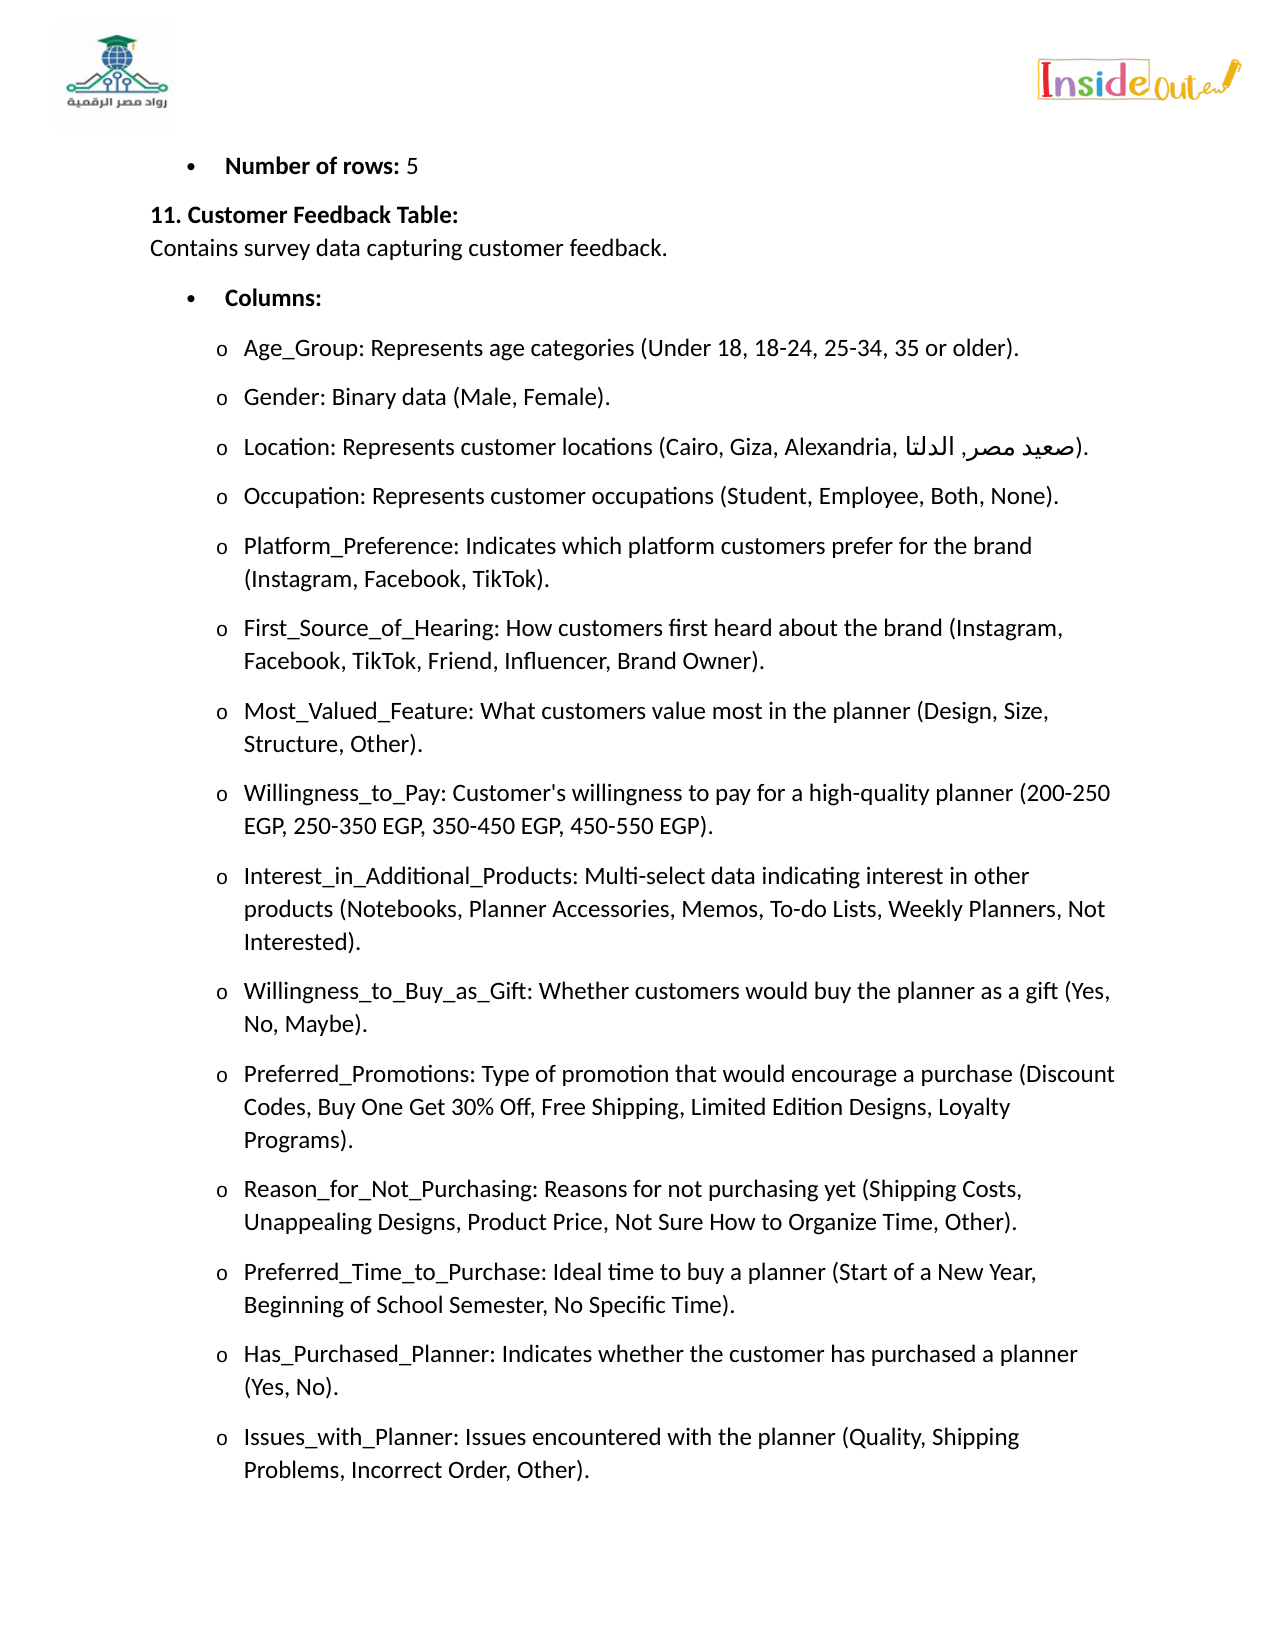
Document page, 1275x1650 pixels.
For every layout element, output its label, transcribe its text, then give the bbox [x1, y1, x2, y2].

list Most_Valued_Feature: What customers value most in the planner (Design, Size, Structure, Other). [216, 695, 1125, 758]
list Issues_with_Planner: Issues encountered with the planner (Quality, Shipping Problems, Incorrect Order, Other). [216, 1421, 1125, 1484]
list Preferred_Promotions: Type of promotion that would encourage a purchase (Discount Codes, Buy One Get 30% Off, Free Shipping, Limited Edition Designs, Loyalty Programs). [216, 1058, 1125, 1154]
list Gender: Binary data (Male, Female). [216, 381, 1125, 412]
list Reason_for_Not_Purchasing: Reasons for not purchasing yet (Shipping Costs, Unappealing Designs, Product Price, Not Sure How to Organize Time, Other). [216, 1173, 1125, 1237]
list Willingness_to_Pay: Customer's willingness to pay for a high-quality planner (200-250 EGP, 250-350 EGP, 350-450 EGP, 450-550 EGP). [216, 777, 1125, 841]
list Has_Purchased_Planner: Indicates whether the customer has purchased a planner (Yes, No). [216, 1338, 1125, 1402]
list Number of rows: 5 [187, 150, 1125, 181]
picture [55, 23, 176, 129]
picture [1033, 53, 1246, 103]
list Preferred_Time_to_Purchase: Ideal time to buy a planner (Start of a New Year, Beginning of School Semester, No Specific Time). [216, 1256, 1125, 1319]
list Platform_Preference: Indicates which platform customers prefer for the brand (Instagram, Facebook, TikTok). [216, 530, 1125, 593]
list Location: Represents customer locations (Cairo, Giza, Alexandria, صعيد مصر, الدلتا). [216, 431, 1125, 461]
list Columns: [187, 282, 1125, 313]
list Occupation: Represents customer occupations (Student, Employee, Both, None). [216, 480, 1125, 511]
list First_Source_of_Hearing: How customers first heard about the brand (Instagram, Facebook, TikTok, Friend, Influencer, Brand Owner). [216, 612, 1125, 676]
text 11. Customer Feedback Table: Contains survey data capturing customer feedback. [150, 199, 1125, 263]
list Interest_in_Additional_Products: Multi-select data indicating interest in other products (Notebooks, Planner Accessories, Memos, To-do Lists, Weekly Planners, Not Interested). [216, 860, 1125, 956]
list Age_Group: Represents age categories (Under 18, 18-24, 25-34, 35 or older). [216, 332, 1125, 362]
list Willingness_to_Buy_as_Gift: Whether customers would buy the planner as a gift (Yes, No, Maybe). [216, 975, 1125, 1039]
